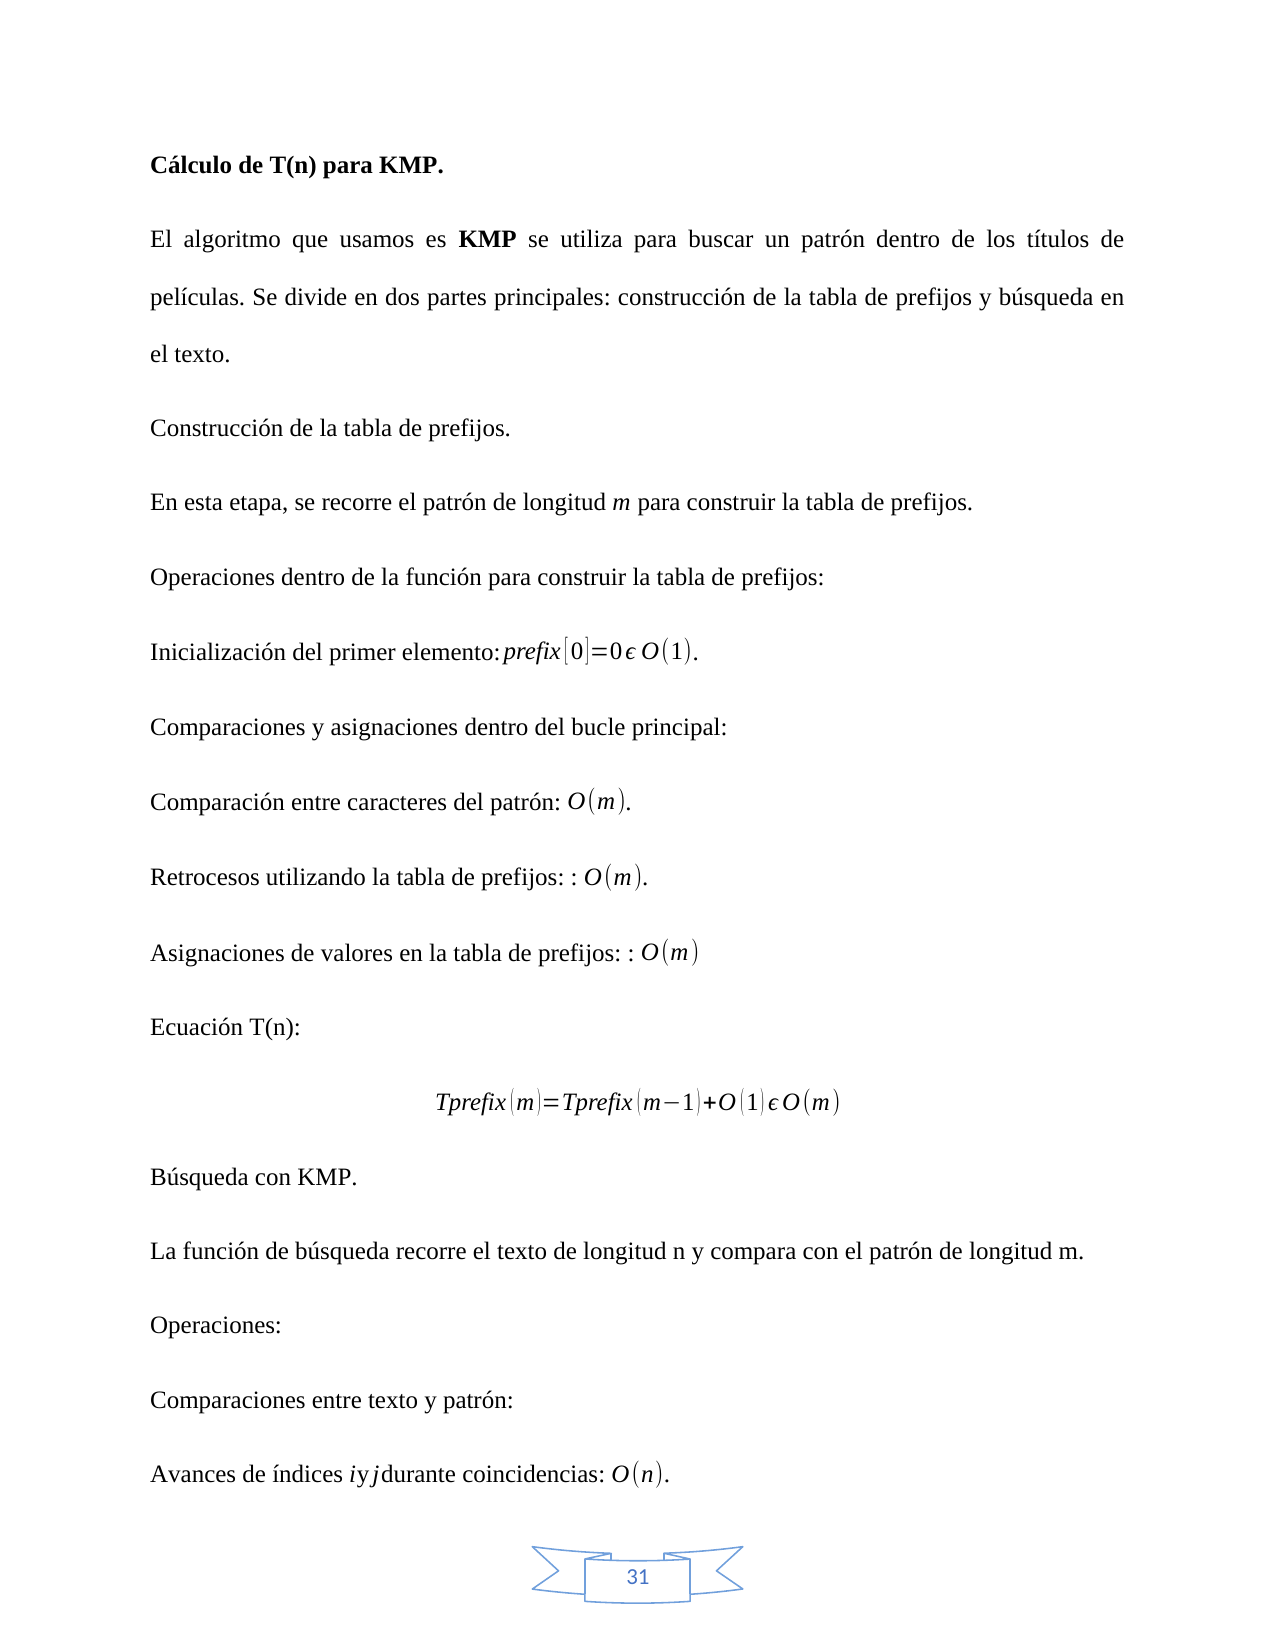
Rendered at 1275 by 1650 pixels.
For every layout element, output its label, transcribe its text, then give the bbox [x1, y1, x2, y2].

text La función de búsqueda recorre el texto de longitud n y compara con el patrón de longitud m. [150, 1236, 1125, 1265]
text Operaciones: [150, 1311, 1125, 1339]
text Ecuación T(n): [150, 1012, 1125, 1041]
text Construcción de la tabla de prefijos. [150, 413, 1125, 442]
text Avances de índices ydurante coincidencias: . [150, 1459, 1125, 1489]
text Cálculo de T(n) para KMP. [150, 150, 1125, 179]
text Inicialización del primer elemento:. [150, 636, 1125, 667]
text Comparaciones entre texto y patrón: [150, 1385, 1125, 1413]
text Asignaciones de valores en la tabla de prefijos: : [150, 937, 1125, 967]
text Búsqueda con KMP. [150, 1162, 1125, 1191]
text Retrocesos utilizando la tabla de prefijos: : . [150, 862, 1125, 892]
text El algoritmo que usamos es KMP se utiliza para buscar un patrón dentro de los títulos de películas. Se divide en dos partes principales: construcción de la tabla de prefijos y búsqueda en el texto. [150, 224, 1125, 368]
text Operaciones dentro de la función para construir la tabla de prefijos: [150, 562, 1125, 590]
text En esta etapa, se recorre el patrón de longitud para construir la tabla de prefijos. [150, 487, 1125, 516]
text Comparaciones y asignaciones dentro del bucle principal: [150, 712, 1125, 741]
text Comparación entre caracteres del patrón: . [150, 786, 1125, 816]
